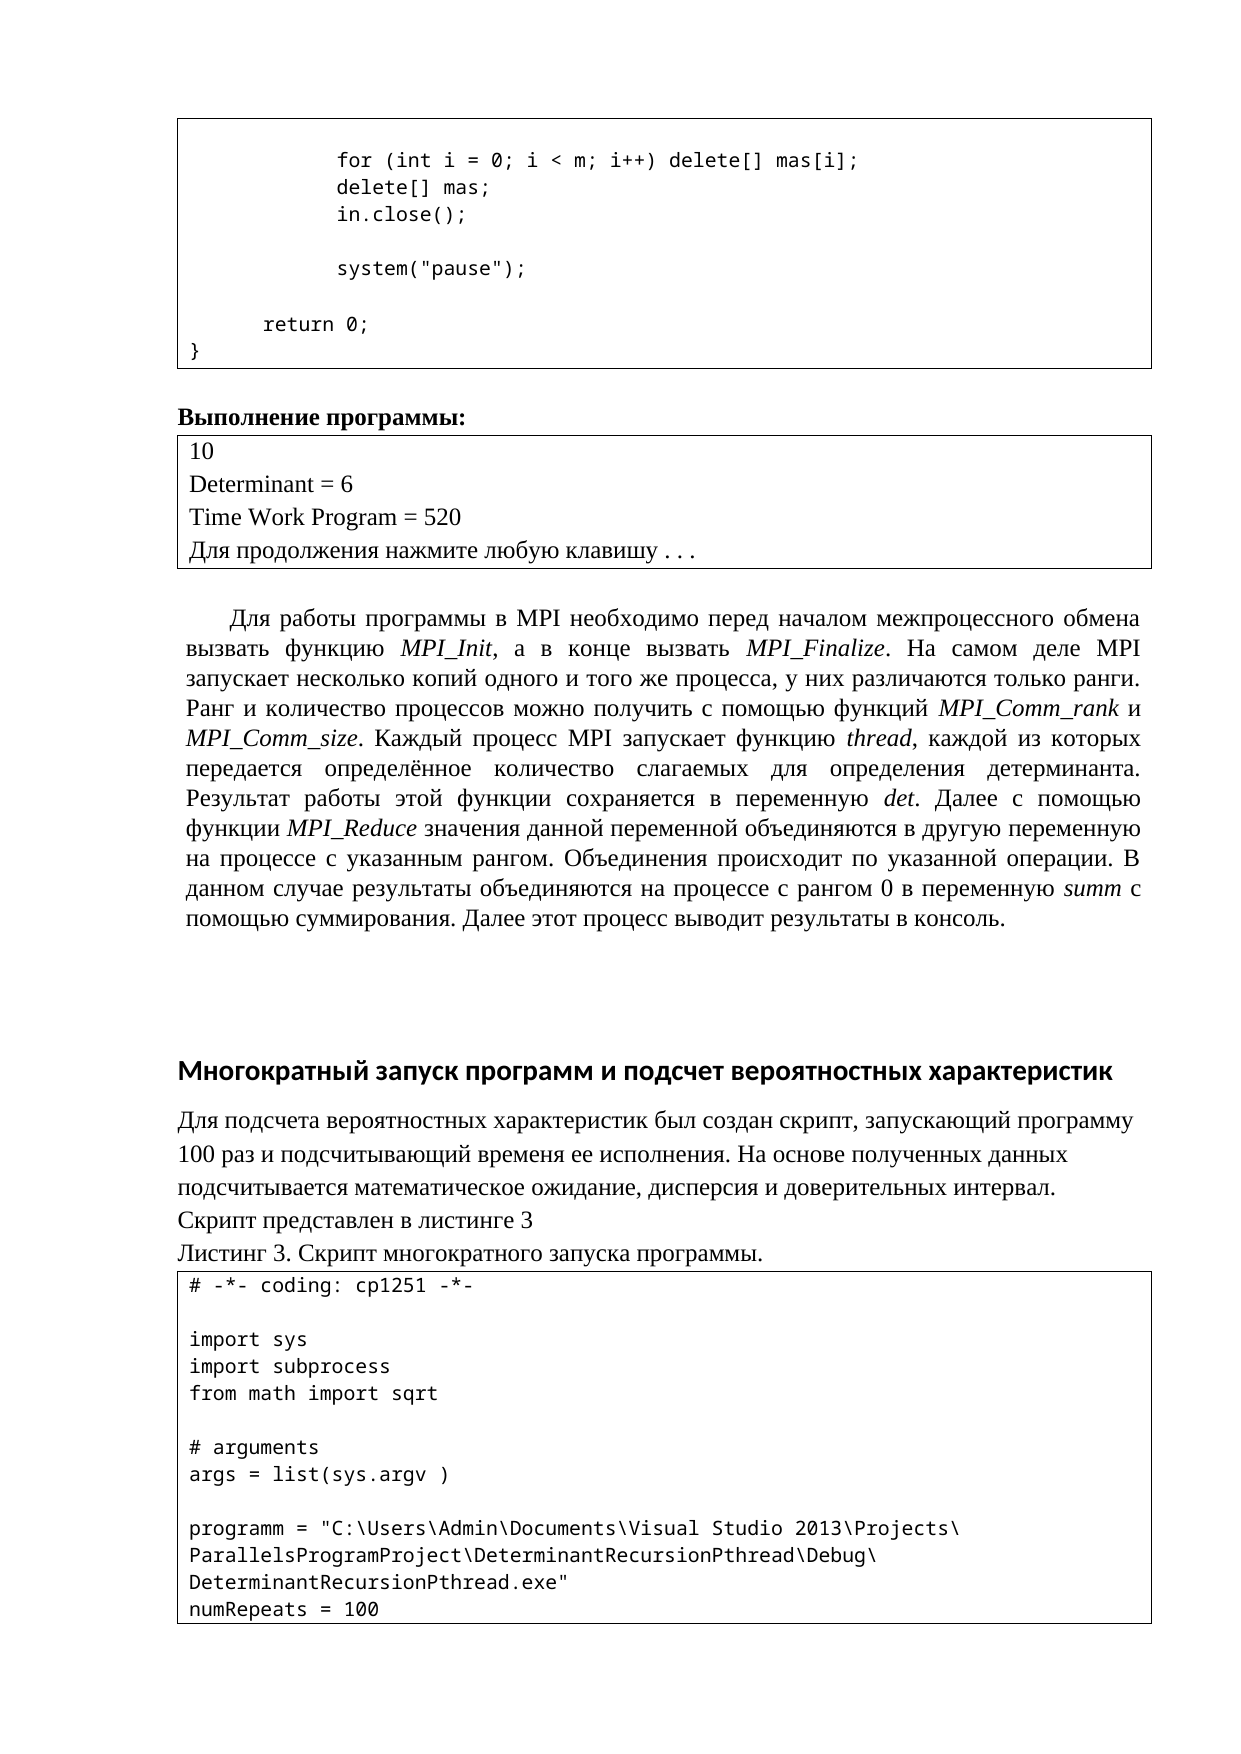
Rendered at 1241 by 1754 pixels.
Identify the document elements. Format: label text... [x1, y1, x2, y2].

table_header 10 Determinant = 6 Time Work Program = 520 Для продолжения нажмите любую клавишу . . . [178, 436, 1151, 568]
subtitle Многократный запуск программ и подсчет вероятностных характеристик [177, 1052, 1152, 1088]
text Скрипт представлен в листинге 3 [177, 1205, 1152, 1233]
text Листинг 3. Скрипт многократного запуска программы. [177, 1238, 1152, 1266]
text Выполнение программы: [177, 402, 1152, 431]
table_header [178, 1272, 1151, 1622]
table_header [178, 119, 1151, 368]
text Для подсчета вероятностных характеристик был создан скрипт, запускающий программу 100 раз и подсчитывающий временя ее исполнения. На основе полученных данных подсчитывается математическое ожидание, дисперсия и доверительных интервал. [177, 1106, 1152, 1200]
text Для работы программы в MPI необходимо перед началом межпроцессного обмена вызвать функцию MPI_Init, а в конце вызвать MPI_Finalize. На самом деле MPI запускает несколько копий одного и того же процесса, у них различаются только ранги. Ранг и количество процессов можно получить с помощью функций MPI_Comm_rank и MPI_Comm_size. Каждый процесс MPI запускает функцию thread, каждой из которых передается определённое количество слагаемых для определения детерминанта. Результат работы этой функции сохраняется в переменную det. Далее с помощью функции MPI_Reduce значения данной переменной объединяются в другую переменную на процессе с указанным рангом. Объединения происходит по указанной операции. В данном случае результаты объединяются на процессе с рангом 0 в переменную summ с помощью суммирования. Далее этот процесс выводит результаты в консоль. [186, 602, 1141, 932]
